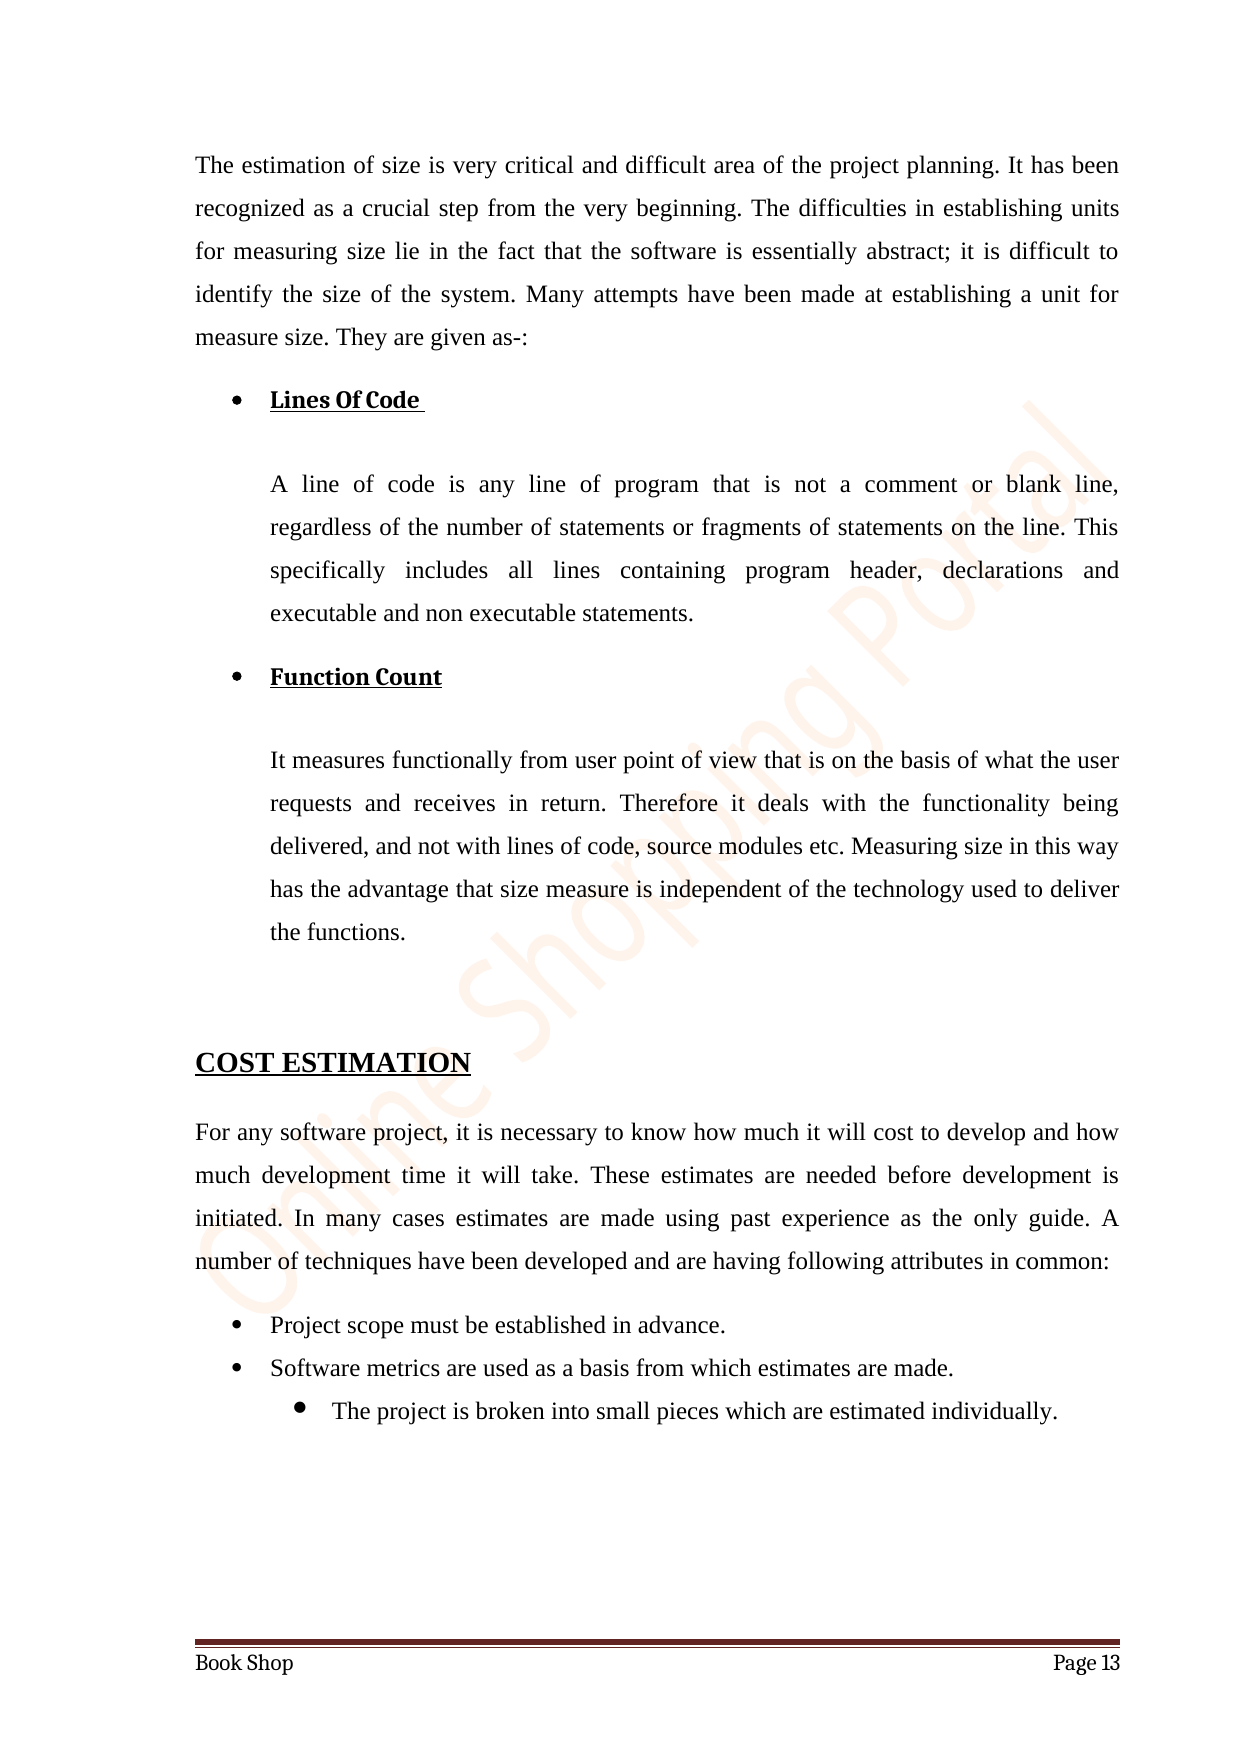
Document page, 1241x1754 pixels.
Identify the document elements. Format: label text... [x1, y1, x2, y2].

text A line of code is any line of program that is not a comment or blank line, regardless of the number of statements or fragments of statements on the line. This specifically includes all lines containing program header, declarations and executable and non executable statements. [270, 469, 1120, 627]
text It measures functionally from user point of view that is on the basis of what the user requests and receives in return. Therefore it deals with the functionality being delivered, and not with lines of code, source modules etc. Measuring size in this way has the advantage that size measure is independent of the technology used to deliver the functions. [270, 745, 1120, 946]
list Function Count [232, 662, 1120, 691]
text The estimation of size is very critical and difficult area of the project planning. It has been recognized as a crucial step from the very beginning. The difficulties in establishing units for measuring size lie in the fact that the software is essentially abstract; it is difficult to identify the size of the system. Many attempts have been made at establishing a unit for measure size. They are given as-: [195, 150, 1120, 351]
list Software metrics are used as a basis from which estimates are made. [232, 1353, 1120, 1382]
text For any software project, it is necessary to know how much it will cost to develop and how much development time it will take. These estimates are needed before development is initiated. In many cases estimates are made using past experience as the only guide. A number of techniques have been developed and are having following attributes in common: [195, 1117, 1120, 1275]
list Lines Of Code [232, 386, 1120, 415]
list Project scope must be established in advance. [232, 1310, 1120, 1339]
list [232, 1396, 1120, 1427]
text COST ESTIMATION [195, 1045, 1120, 1079]
